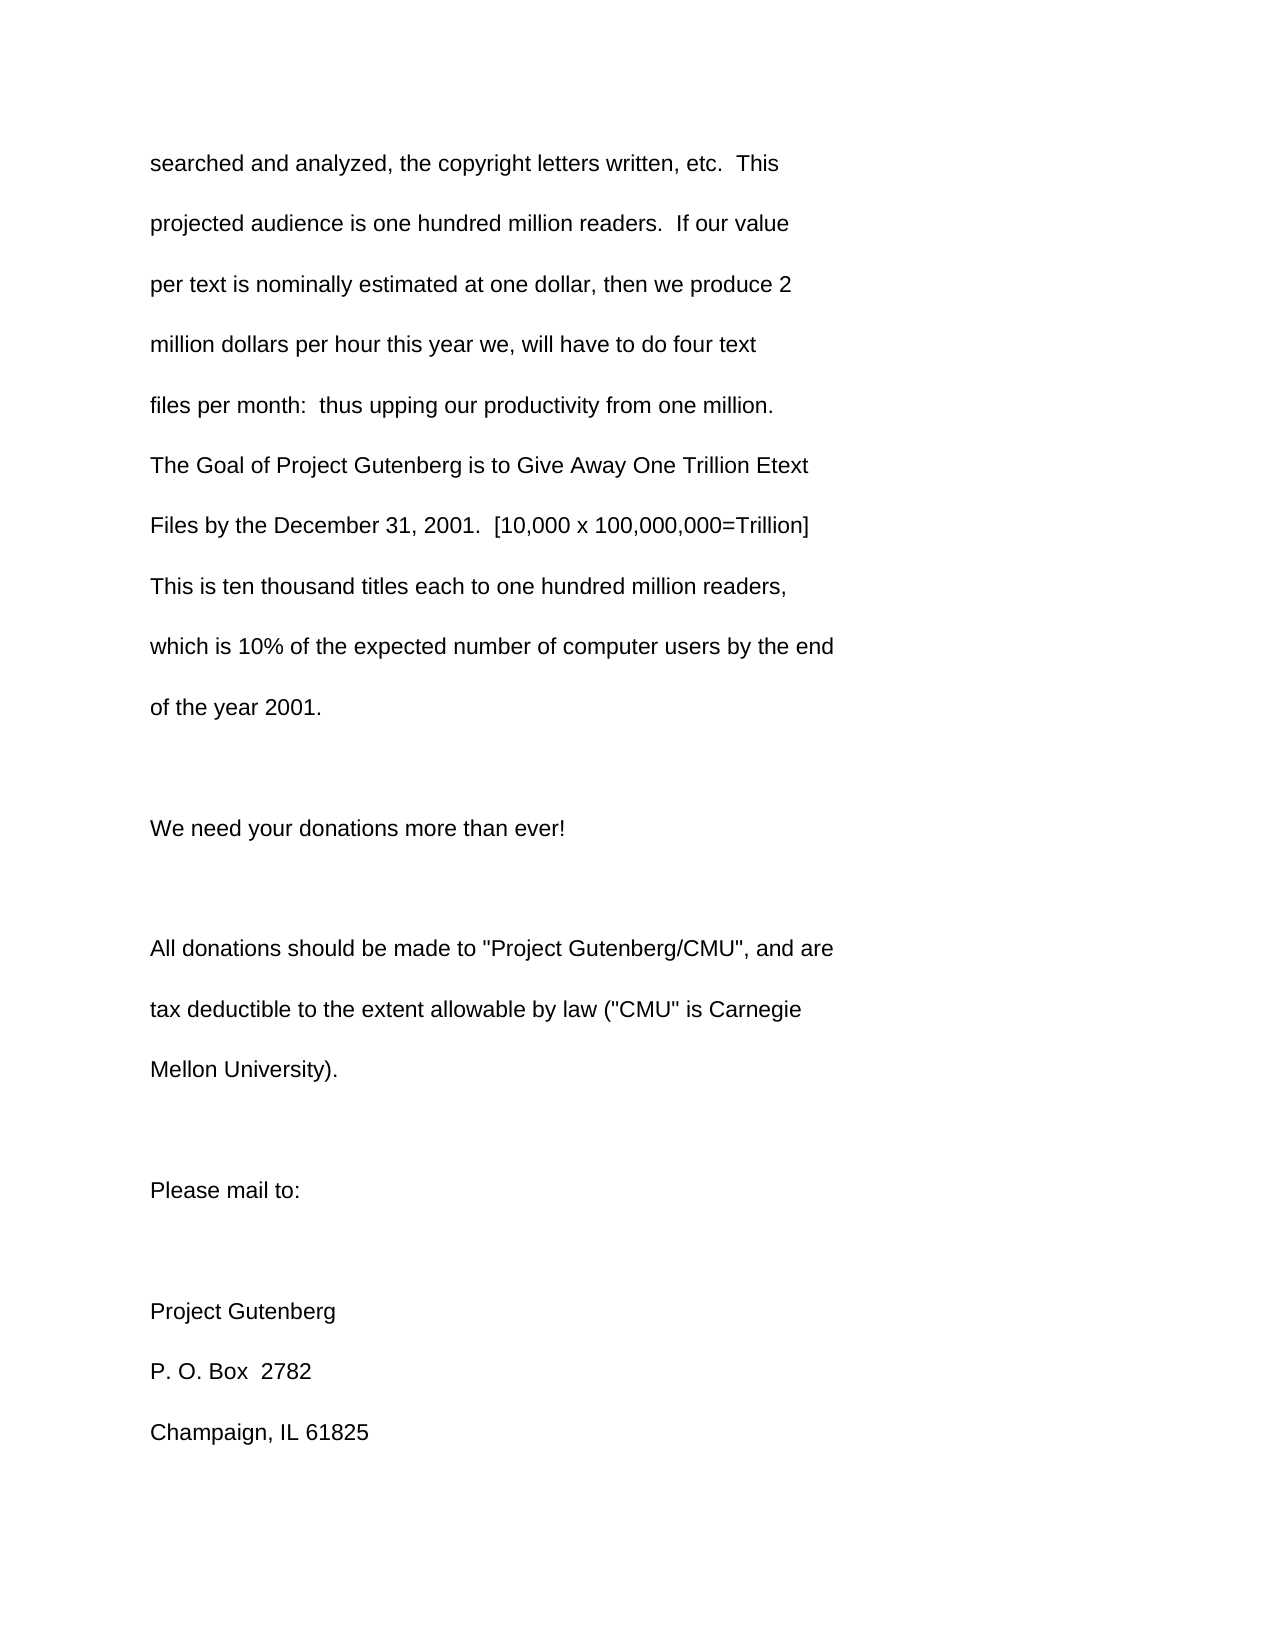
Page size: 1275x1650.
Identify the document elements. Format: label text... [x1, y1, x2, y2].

text per text is nominally estimated at one dollar, then we produce 2 [150, 271, 1125, 297]
text The Goal of Project Gutenberg is to Give Away One Trillion Etext [150, 452, 1125, 478]
text P. O. Box 2782 [150, 1358, 1125, 1385]
text Champaign, IL 61825 [150, 1419, 1125, 1445]
text We need your donations more than ever! [150, 814, 1125, 841]
text files per month: thus upping our productivity from one million. [150, 392, 1125, 418]
text searched and analyzed, the copyright letters written, etc. This [150, 150, 1125, 176]
text of the year 2001. [150, 694, 1125, 720]
text million dollars per hour this year we, will have to do four text [150, 331, 1125, 358]
text Project Gutenberg [150, 1298, 1125, 1324]
text All donations should be made to "Project Gutenberg/CMU", and are [150, 935, 1125, 962]
text which is 10% of the expected number of computer users by the end [150, 633, 1125, 660]
text Mellon University). [150, 1056, 1125, 1083]
text projected audience is one hundred million readers. If our value [150, 210, 1125, 237]
text Files by the December 31, 2001. [10,000 x 100,000,000=Trillion] [150, 512, 1125, 539]
text Please mail to: [150, 1177, 1125, 1203]
text This is ten thousand titles each to one hundred million readers, [150, 573, 1125, 599]
text tax deductible to the extent allowable by law ("CMU" is Carnegie [150, 996, 1125, 1022]
